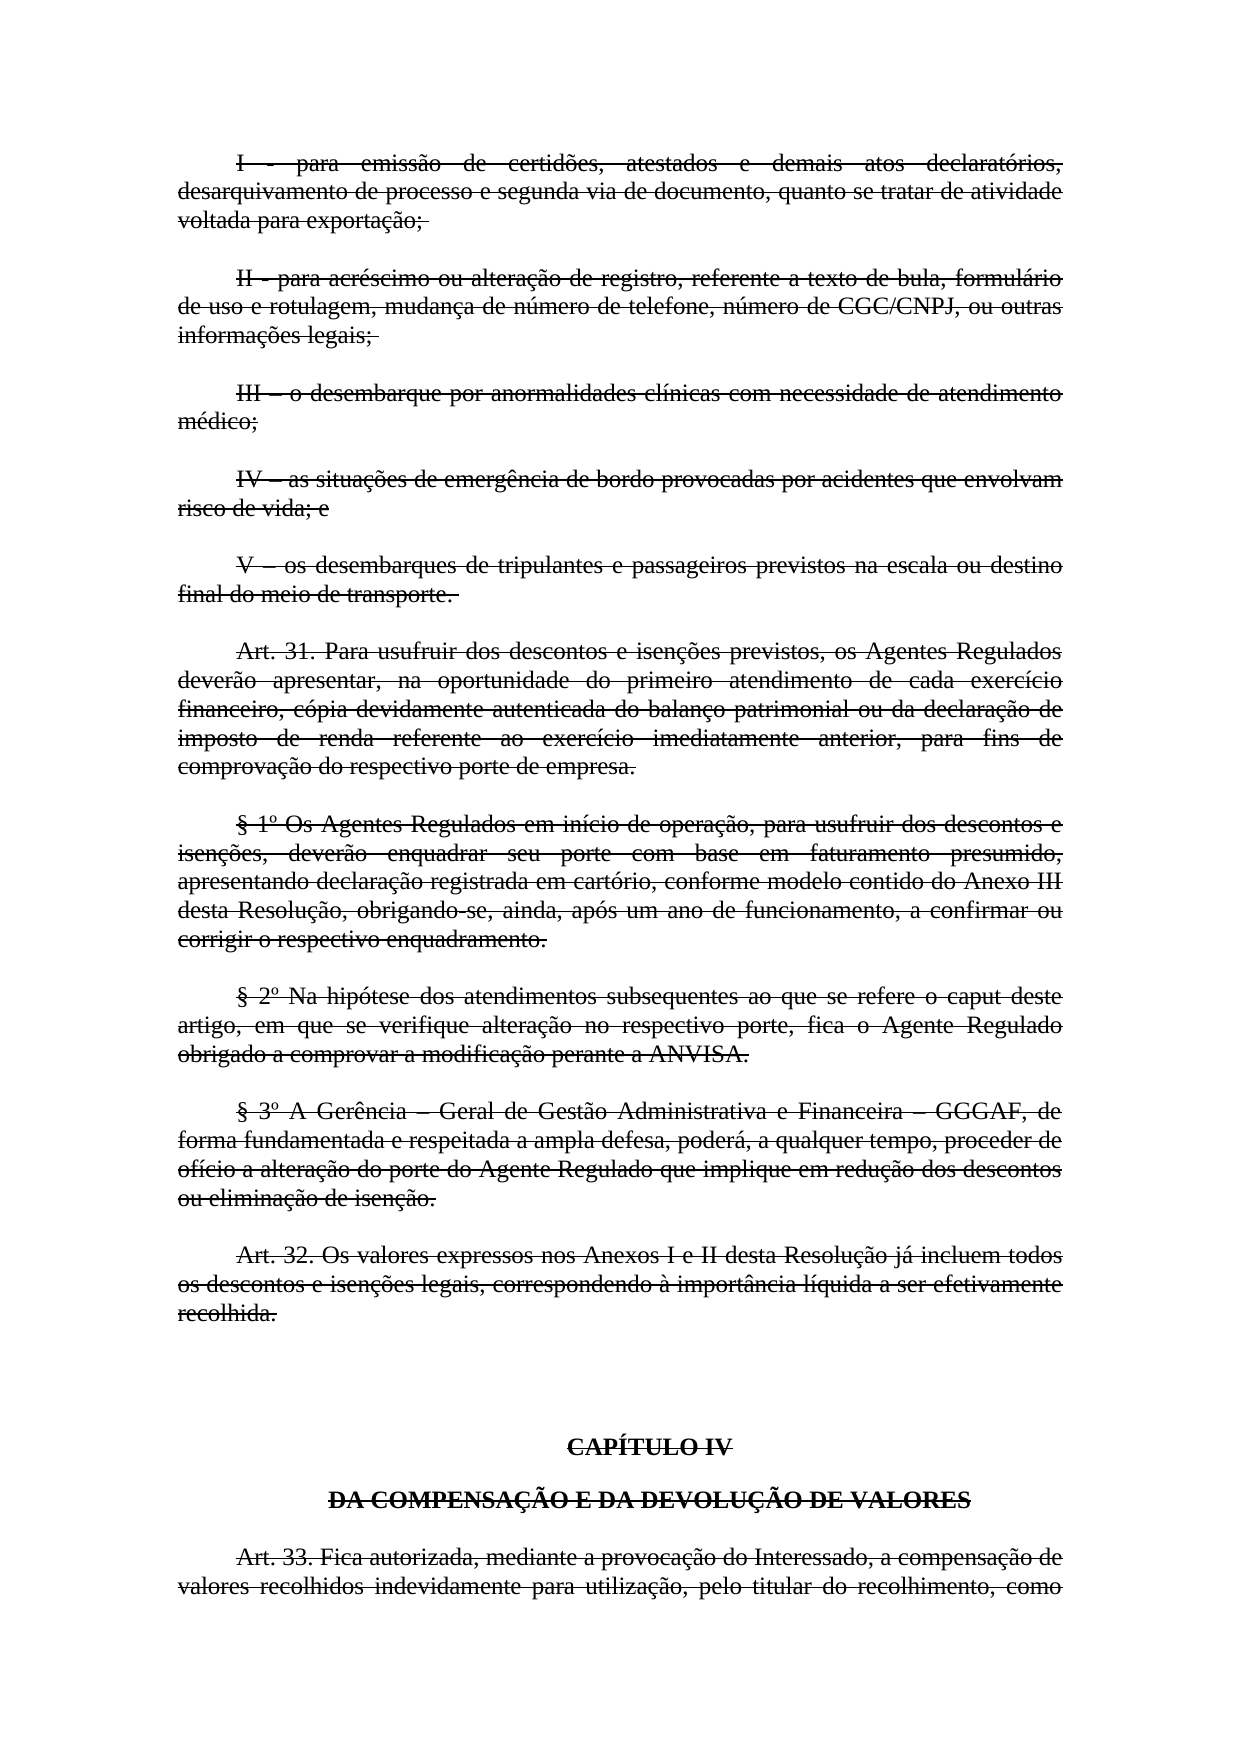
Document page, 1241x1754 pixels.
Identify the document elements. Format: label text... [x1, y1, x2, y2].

text § 1º Os Agentes Regulados em início de operação, para usufruir dos descontos e isenções, deverão enquadrar seu porte com base em faturamento presumido, apresentando declaração registrada em cartório, conforme modelo contido do Anexo III desta Resolução, obrigando-se, ainda, após um ano de funcionamento, a confirmar ou corrigir o respectivo enquadramento. [177, 809, 1063, 853]
subtitle CAPÍTULO IV [177, 1432, 1063, 1461]
text Art. 31. Para usufruir dos descontos e isenções previstos, os Agentes Regulados deverão apresentar, na oportunidade do primeiro atendimento de cada exercício financeiro, cópia devidamente autenticada do balanço patrimonial ou da declaração de imposto de renda referente ao exercício imediatamente anterior, para fins de comprovação do respectivo porte de empresa. [177, 636, 1063, 681]
text III – o desembarque por anormalidades clínicas com necessidade de atendimento médico; [177, 378, 1063, 435]
subtitle DA COMPENSAÇÃO E DA DEVOLUÇÃO DE VALORES [177, 1485, 1063, 1513]
text Art. 31. Para usufruir dos descontos e isenções previstos, os Agentes Regulados deverão apresentar, na oportunidade do primeiro atendimento de cada exercício financeiro, cópia devidamente autenticada do balanço patrimonial ou da declaração de imposto de renda referente ao exercício imediatamente anterior, para fins de comprovação do respectivo porte de empresa. [177, 710, 1063, 738]
text § 2º Na hipótese dos atendimentos subsequentes ao que se refere o caput deste artigo, em que se verifique alteração no respectivo porte, fica o Agente Regulado obrigado a comprovar a modificação perante a ANVISA. [177, 1027, 1063, 1068]
text Art. 32. Os valores expressos nos Anexos I e II desta Resolução já incluem todos os descontos e isenções legais, correspondendo à importância líquida a ser efetivamente recolhida. [177, 1285, 1063, 1326]
text Art. 31. Para usufruir dos descontos e isenções previstos, os Agentes Regulados deverão apresentar, na oportunidade do primeiro atendimento de cada exercício financeiro, cópia devidamente autenticada do balanço patrimonial ou da declaração de imposto de renda referente ao exercício imediatamente anterior, para fins de comprovação do respectivo porte de empresa. [177, 682, 1063, 709]
text I - para emissão de certidões, atestados e demais atos declaratórios, desarquivamento de processo e segunda via de documento, quanto se tratar de atividade voltada para exportação; [177, 193, 1063, 234]
text IV – as situações de emergência de bordo provocadas por acidentes que envolvam risco de vida; e [177, 464, 1063, 521]
text II - para acréscimo ou alteração de registro, referente a texto de bula, formulário de uso e rotulagem, mudança de número de telefone, número de CGC/CNPJ, ou outras informações legais; [177, 263, 1063, 307]
text Art. 31. Para usufruir dos descontos e isenções previstos, os Agentes Regulados deverão apresentar, na oportunidade do primeiro atendimento de cada exercício financeiro, cópia devidamente autenticada do balanço patrimonial ou da declaração de imposto de renda referente ao exercício imediatamente anterior, para fins de comprovação do respectivo porte de empresa. [177, 739, 1063, 780]
text § 1º Os Agentes Regulados em início de operação, para usufruir dos descontos e isenções, deverão enquadrar seu porte com base em faturamento presumido, apresentando declaração registrada em cartório, conforme modelo contido do Anexo III desta Resolução, obrigando-se, ainda, após um ano de funcionamento, a confirmar ou corrigir o respectivo enquadramento. [177, 854, 1063, 882]
text § 2º Na hipótese dos atendimentos subsequentes ao que se refere o caput deste artigo, em que se verifique alteração no respectivo porte, fica o Agente Regulado obrigado a comprovar a modificação perante a ANVISA. [177, 981, 1063, 1026]
text Art. 32. Os valores expressos nos Anexos I e II desta Resolução já incluem todos os descontos e isenções legais, correspondendo à importância líquida a ser efetivamente recolhida. [177, 1240, 1063, 1284]
text § 3º A Gerência – Geral de Gestão Administrativa e Financeira – GGGAF, de forma fundamentada e respeitada a ampla defesa, poderá, a qualquer tempo, proceder de ofício a alteração do porte do Agente Regulado que implique em redução dos descontos ou eliminação de isenção. [177, 1096, 1063, 1211]
text II - para acréscimo ou alteração de registro, referente a texto de bula, formulário de uso e rotulagem, mudança de número de telefone, número de CGC/CNPJ, ou outras informações legais; [177, 308, 1063, 349]
text § 1º Os Agentes Regulados em início de operação, para usufruir dos descontos e isenções, deverão enquadrar seu porte com base em faturamento presumido, apresentando declaração registrada em cartório, conforme modelo contido do Anexo III desta Resolução, obrigando-se, ainda, após um ano de funcionamento, a confirmar ou corrigir o respectivo enquadramento. [177, 912, 1063, 953]
text I - para emissão de certidões, atestados e demais atos declaratórios, desarquivamento de processo e segunda via de documento, quanto se tratar de atividade voltada para exportação; [177, 148, 1063, 192]
text V – os desembarques de tripulantes e passageiros previstos na escala ou destino final do meio de transporte. [177, 550, 1063, 608]
text § 1º Os Agentes Regulados em início de operação, para usufruir dos descontos e isenções, deverão enquadrar seu porte com base em faturamento presumido, apresentando declaração registrada em cartório, conforme modelo contido do Anexo III desta Resolução, obrigando-se, ainda, após um ano de funcionamento, a confirmar ou corrigir o respectivo enquadramento. [177, 883, 1063, 911]
